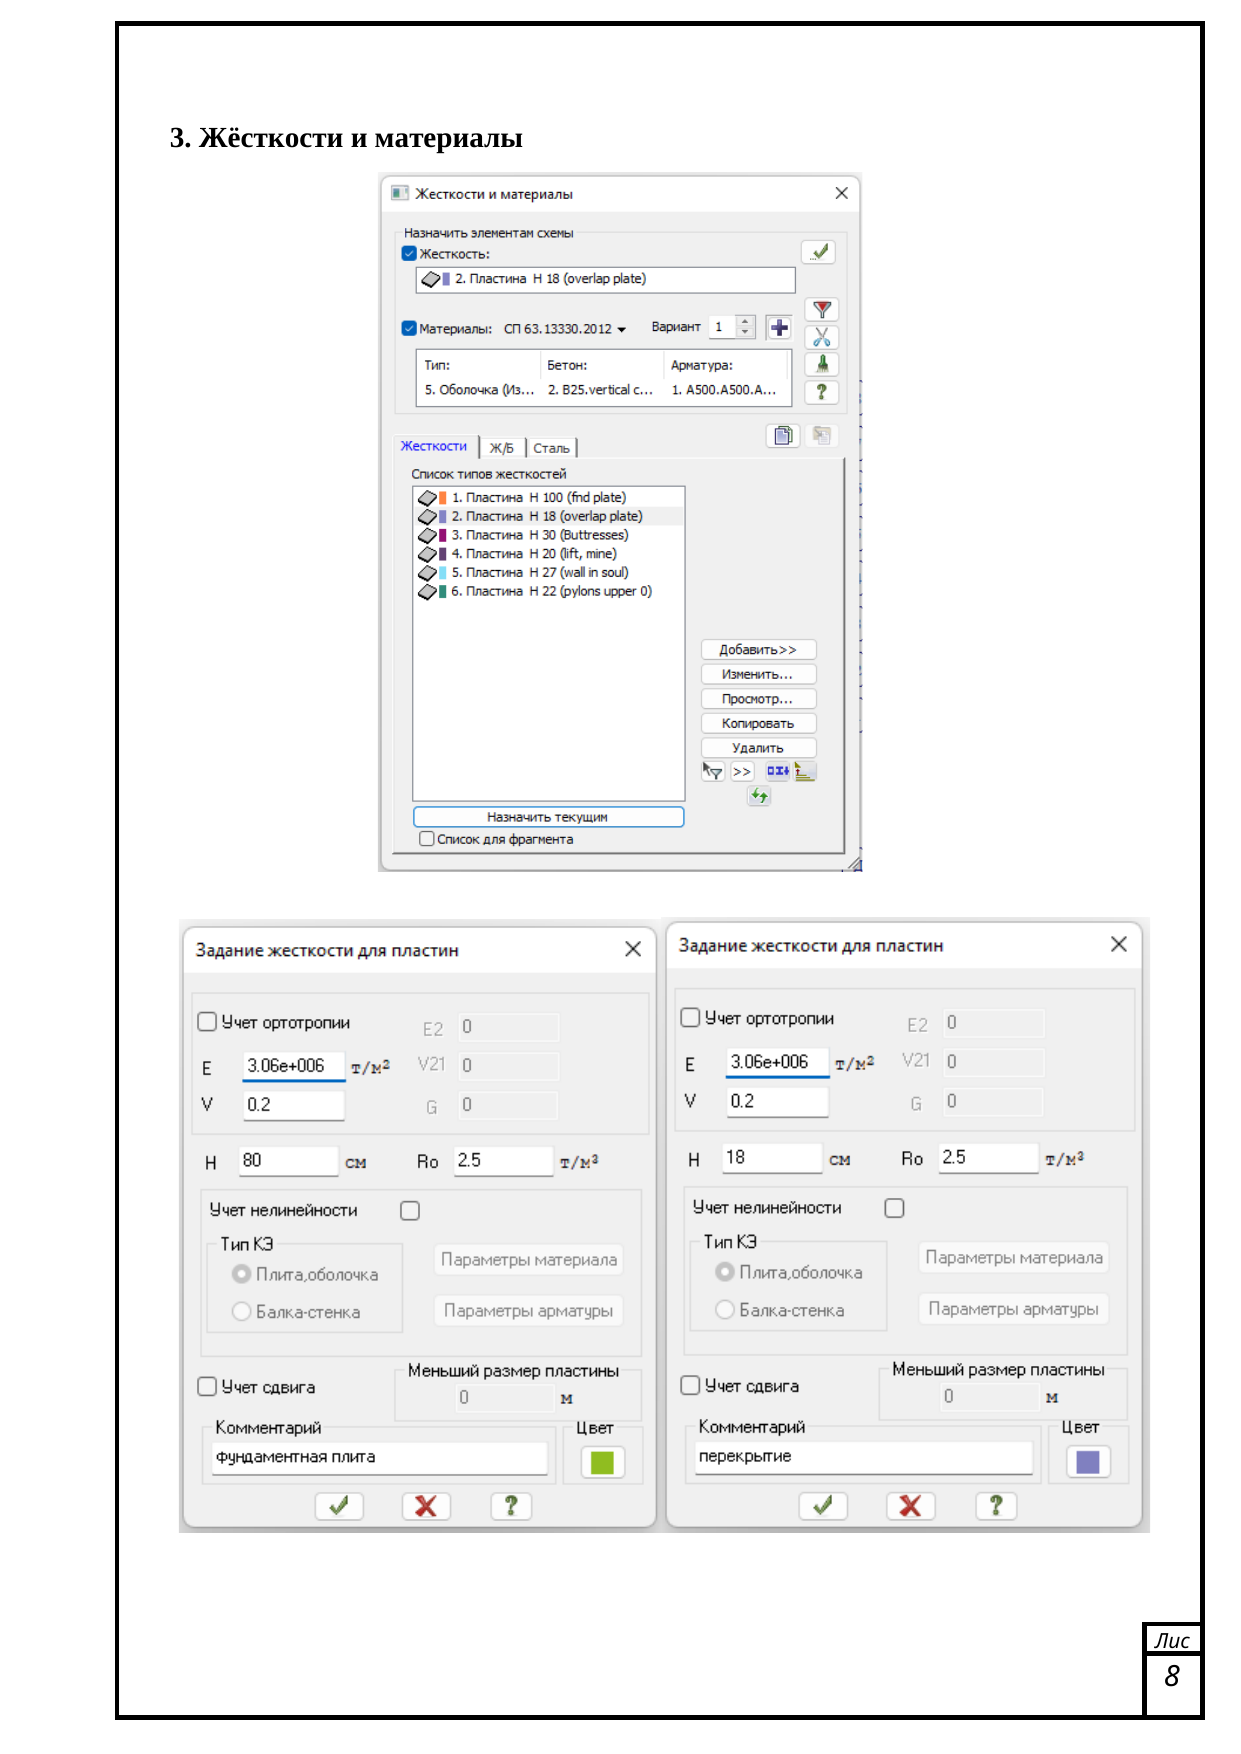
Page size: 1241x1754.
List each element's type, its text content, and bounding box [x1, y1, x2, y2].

text 3. Жёсткости и материалы [148, 120, 1181, 153]
picture [178, 917, 1150, 1533]
picture [377, 172, 863, 872]
